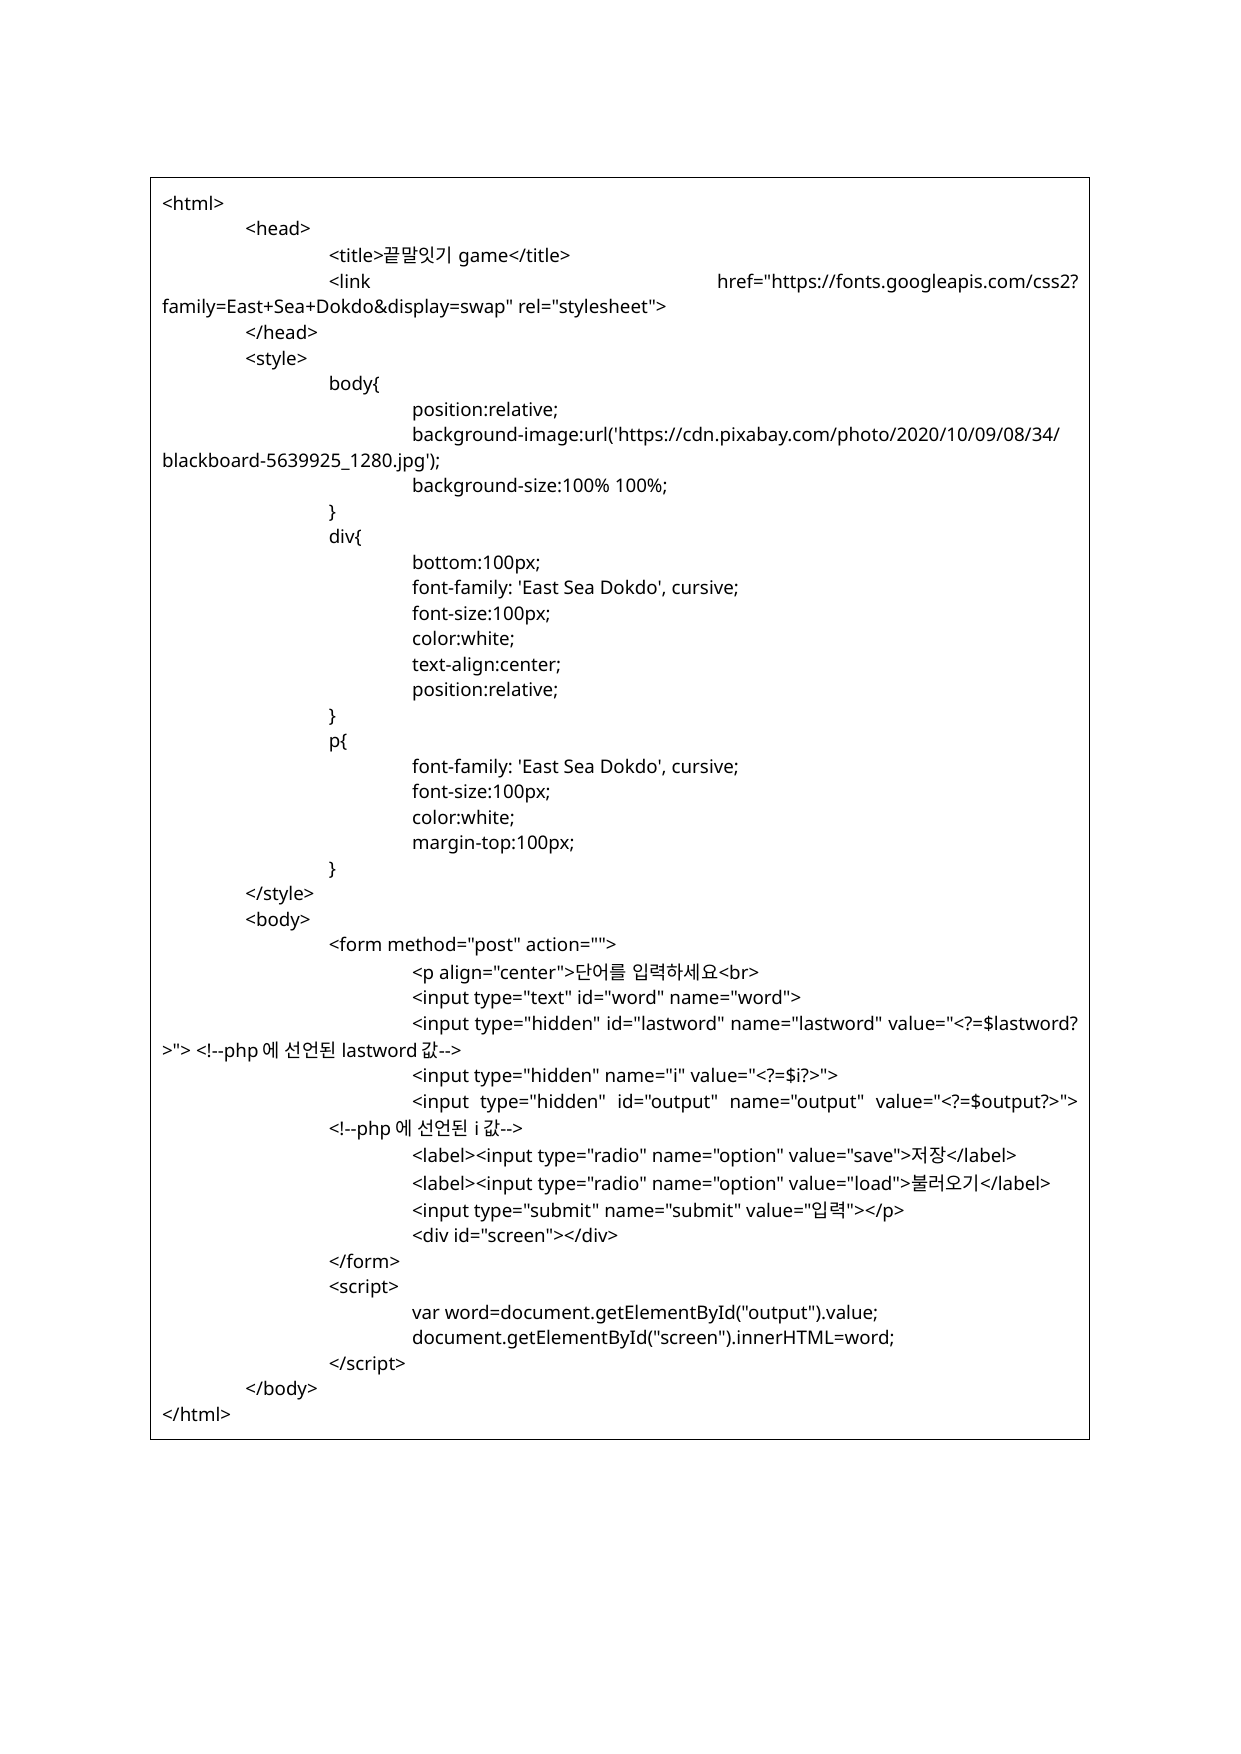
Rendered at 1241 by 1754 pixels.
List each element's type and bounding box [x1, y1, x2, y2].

table_cell [151, 178, 1089, 1438]
